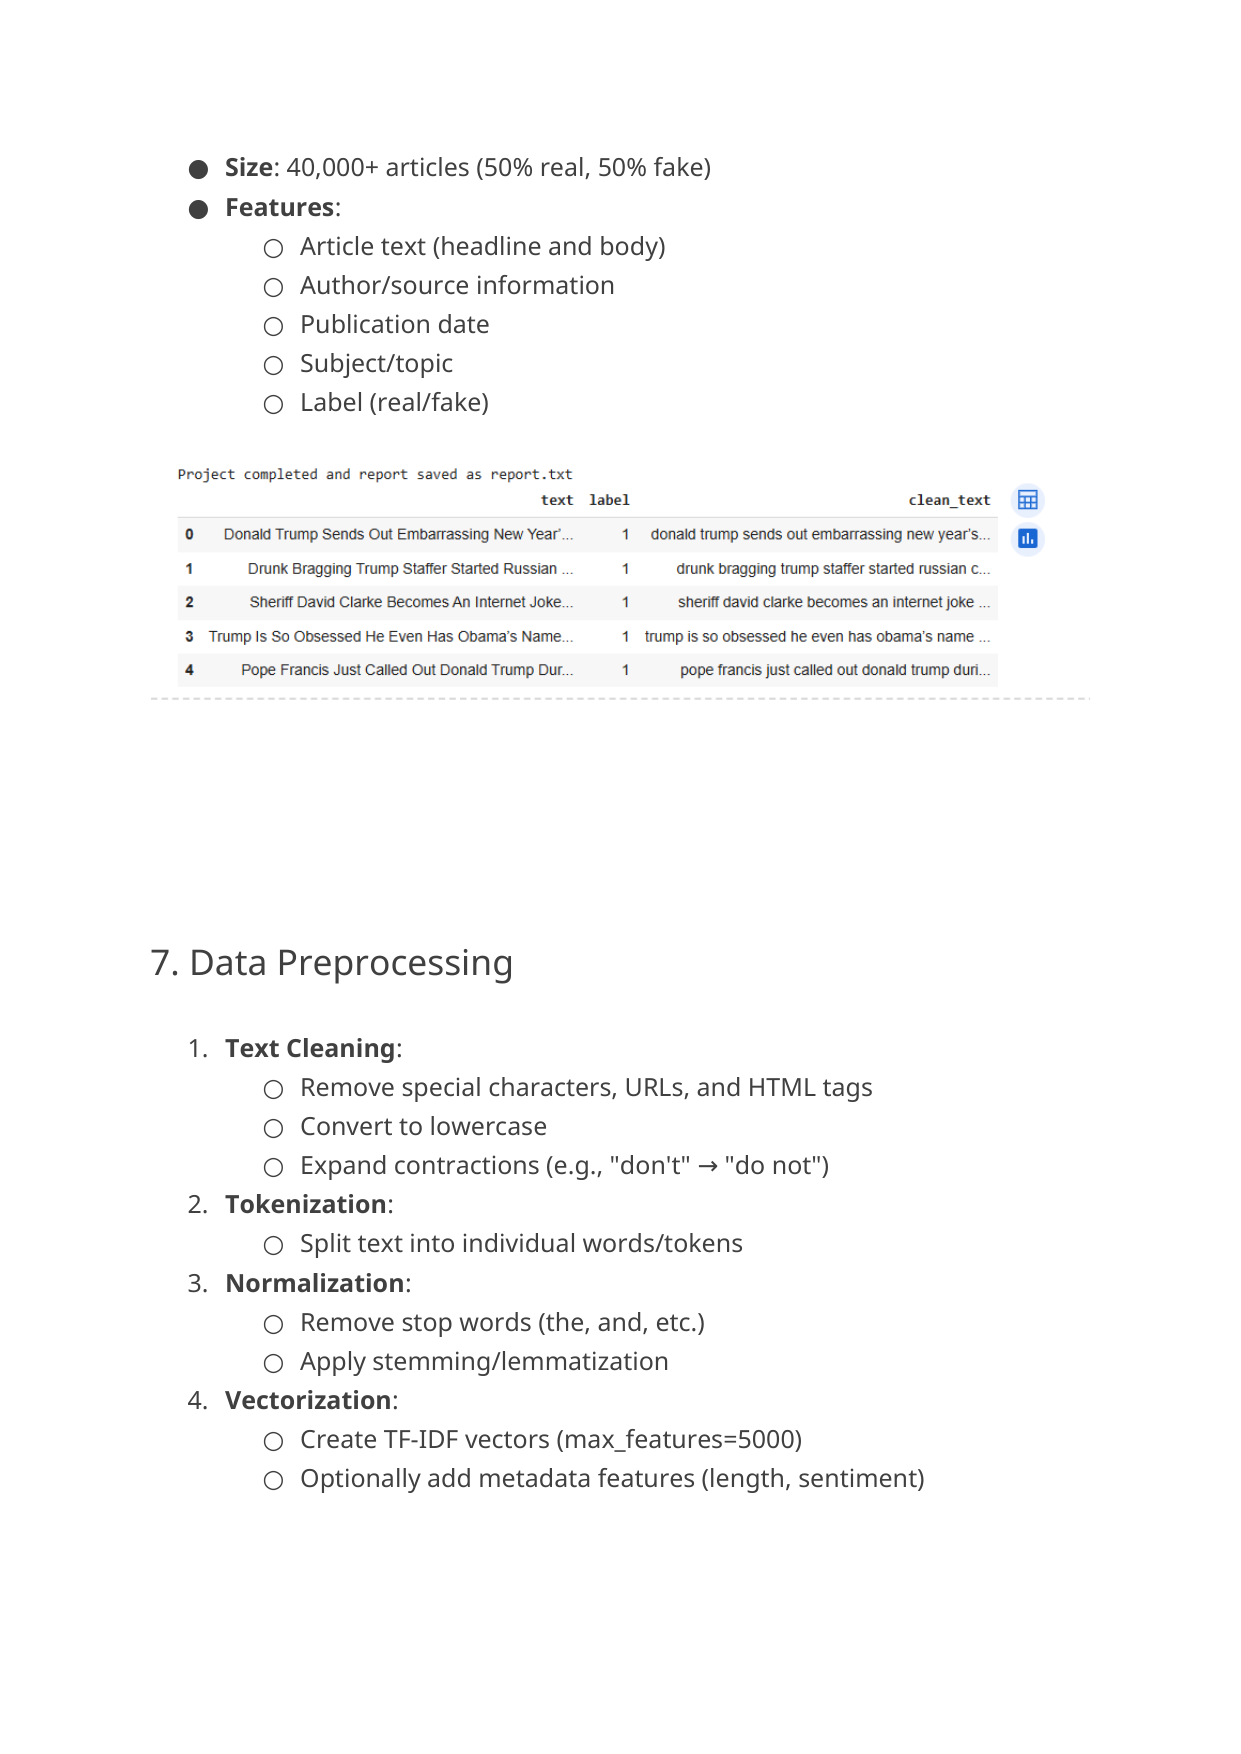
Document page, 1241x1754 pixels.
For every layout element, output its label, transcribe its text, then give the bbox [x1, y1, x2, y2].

list Author/source information [262, 267, 1090, 302]
list Size: 40,000+ articles (50% real, 50% fake) [187, 150, 1090, 184]
list Subject/topic [262, 346, 1090, 380]
list Normalization: [187, 1265, 1090, 1299]
list Split text into individual words/tokens [262, 1226, 1090, 1260]
list Article text (headline and body) [262, 228, 1090, 262]
list Create TF-IDF vectors (max_features=5000) [262, 1422, 1090, 1456]
list Remove special characters, URLs, and HTML tags [262, 1069, 1090, 1103]
list Remove stop words (the, and, etc.) [262, 1304, 1090, 1338]
list Publication date [262, 307, 1090, 341]
list Vectorization: [187, 1383, 1090, 1417]
list Features: [187, 189, 1090, 223]
list Optionally add metadata features (length, sentiment) [262, 1461, 1090, 1495]
list Apply stemming/lemmatization [262, 1344, 1090, 1378]
subtitle 7. Data Preprocessing [150, 937, 1090, 985]
list Label (real/fake) [262, 385, 1090, 419]
picture [150, 463, 1091, 702]
list Text Cleaning: [187, 1030, 1090, 1064]
list Expand contractions (e.g., "don't" → "do not") [262, 1148, 1090, 1182]
list Convert to lowercase [262, 1109, 1090, 1143]
list Tokenization: [187, 1187, 1090, 1221]
